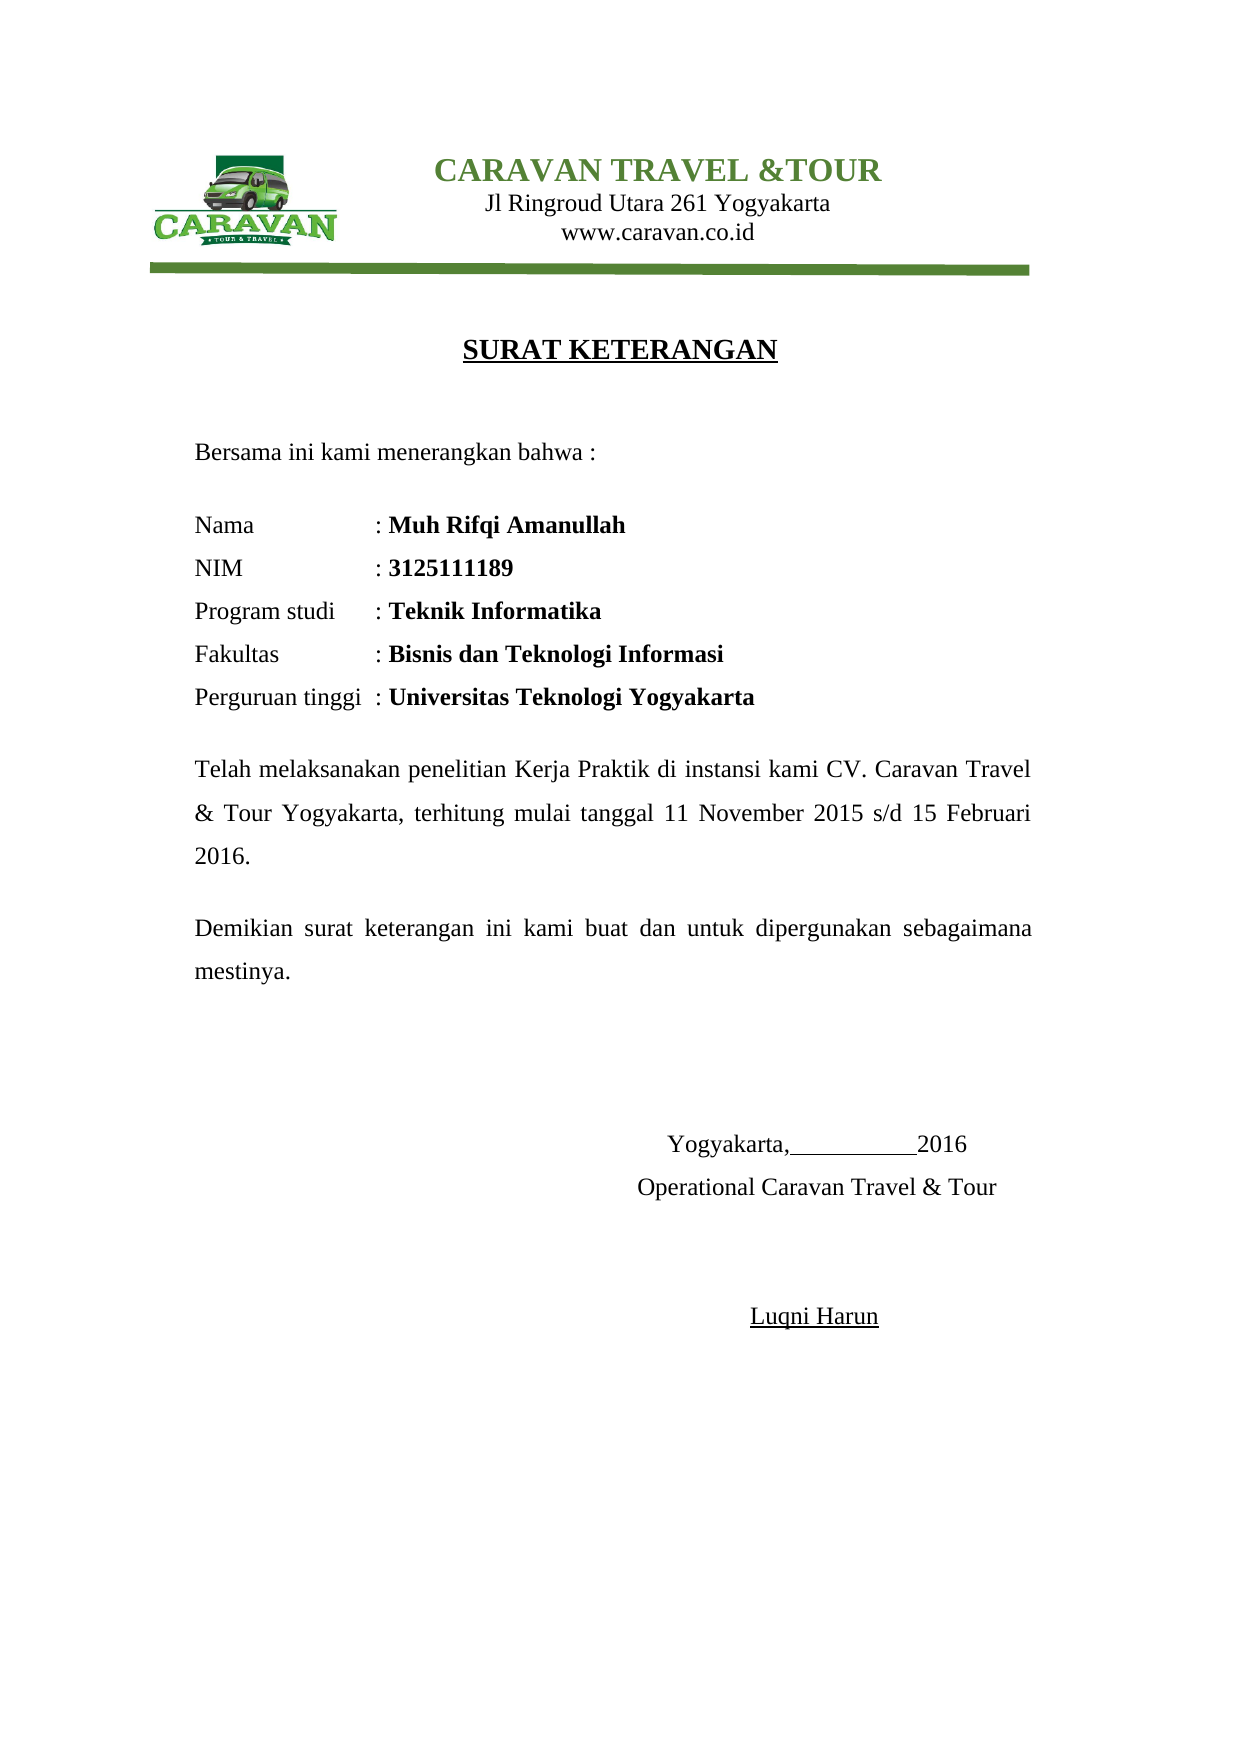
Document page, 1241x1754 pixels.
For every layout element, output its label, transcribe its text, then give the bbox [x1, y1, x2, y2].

text Fakultas : Bisnis dan Teknologi Informasi [194, 639, 1090, 668]
text CARAVAN TRAVEL &TOUR [342, 150, 1090, 188]
text Yogyakarta, 2016 [525, 1129, 1033, 1157]
text Telah melaksanakan penelitian Kerja Praktik di instansi kami CV. Caravan Travel & Tour Yogyakarta, terhitung mulai tanggal 11 November 2015 s/d 15 Februari 2016. [194, 754, 1031, 869]
text Demikian surat keterangan ini kami buat dan untuk dipergunakan sebagaimana mestinya. [194, 913, 1033, 985]
picture [150, 150, 342, 248]
text NIM : 3125111189 [194, 553, 1090, 582]
text Perguruan tinggi : Universitas Teknologi Yogyakarta [194, 682, 1090, 711]
text www.caravan.co.id [342, 217, 1090, 246]
text Program studi : Teknik Informatika [194, 596, 1090, 625]
text SURAT KETERANGAN [150, 332, 1090, 366]
text Jl Ringroud Utara 261 Yogyakarta [342, 188, 1090, 217]
text Operational Caravan Travel & Tour [539, 1172, 1033, 1201]
text Nama : Muh Rifqi Amanullah [194, 510, 1090, 538]
text Bersama ini kami menerangkan bahwa : [194, 437, 1090, 466]
text Luqni Harun [719, 1301, 1033, 1330]
